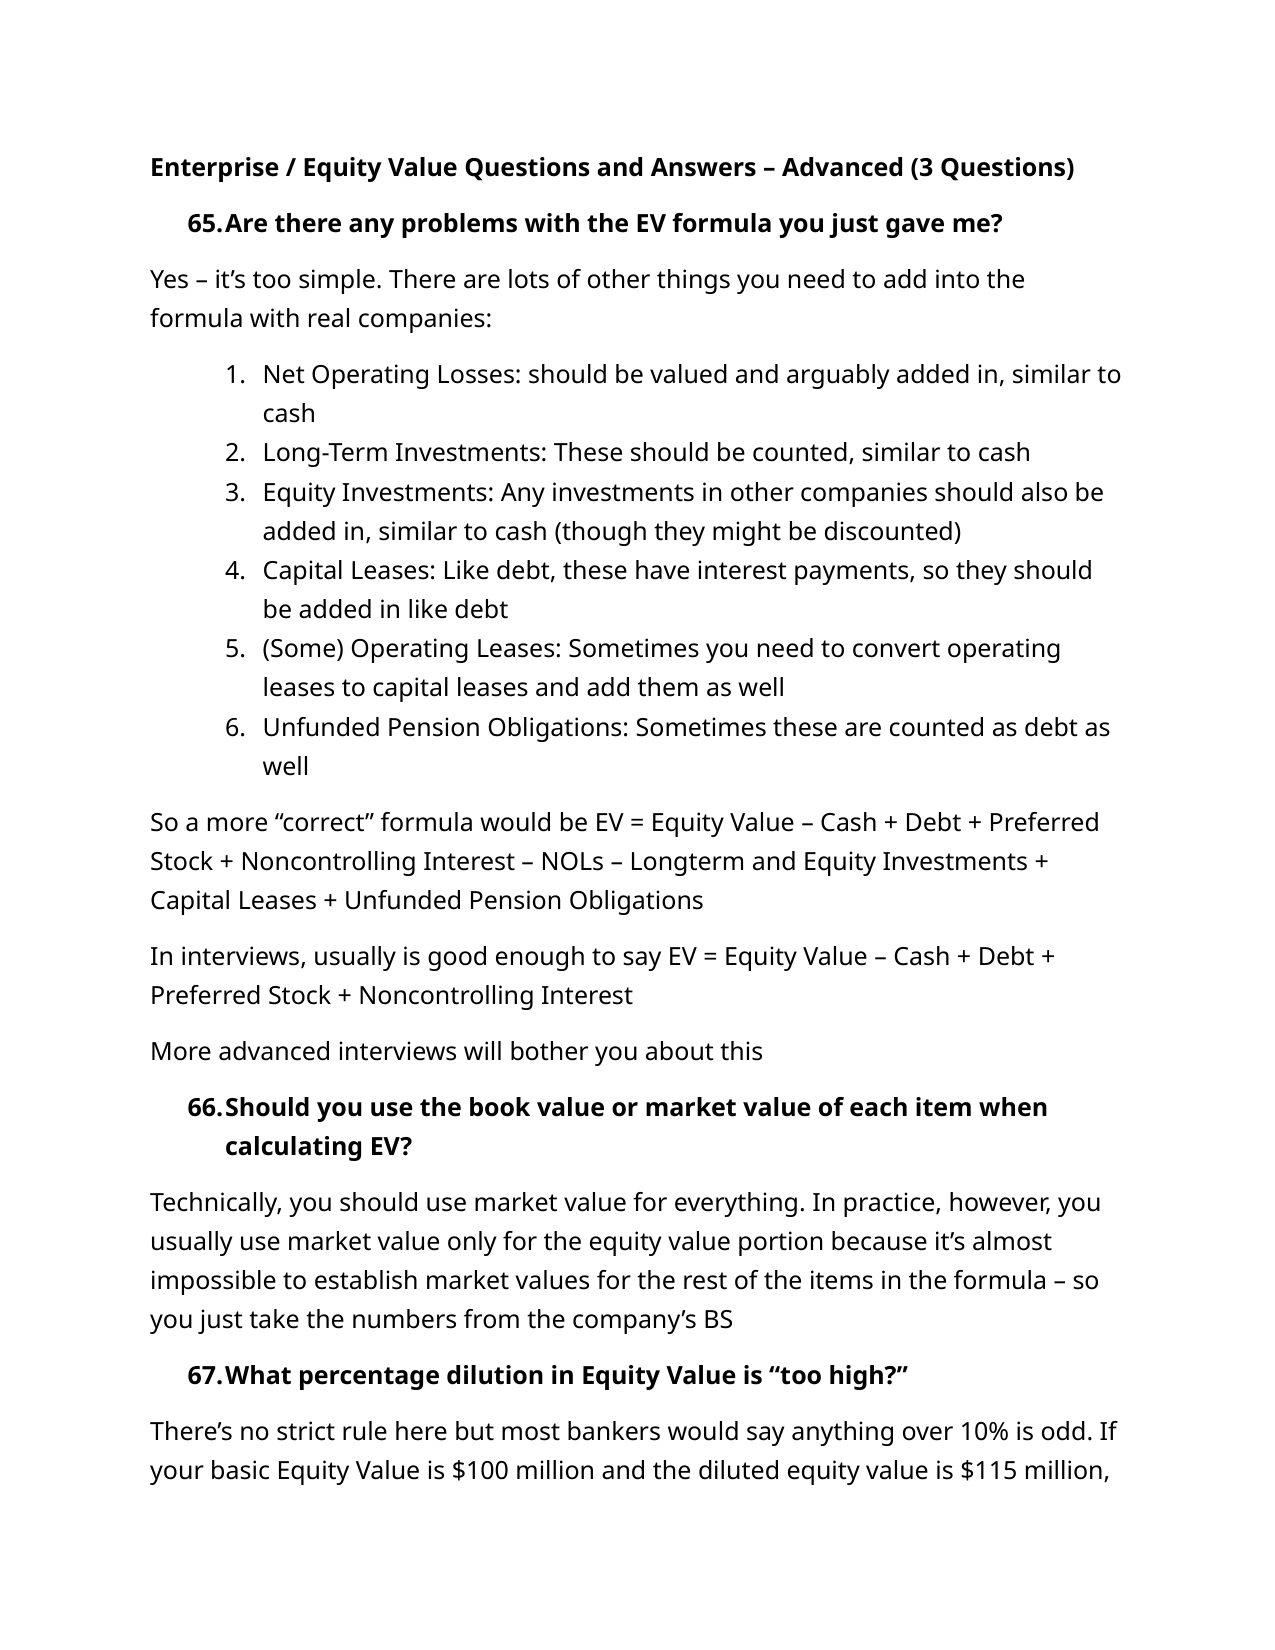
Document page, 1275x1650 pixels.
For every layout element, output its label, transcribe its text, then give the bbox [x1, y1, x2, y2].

list Long-Term Investments: These should be counted, similar to cash [225, 435, 1125, 469]
text Enterprise / Equity Value Questions and Answers – Advanced (3 Questions) [150, 150, 1125, 184]
text Technically, you should use market value for everything. In practice, however, you usually use market value only for the equity value portion because it’s almost impossible to establish market values for the rest of the items in the formula – so you just take the numbers from the company’s BS [150, 1184, 1125, 1336]
list Equity Investments: Any investments in other companies should also be added in, similar to cash (though they might be discounted) [225, 474, 1125, 547]
list Capital Leases: Like debt, these have interest payments, so they should be added in like debt [225, 552, 1125, 626]
list Should you use the book value or market value of each item when calculating EV? [187, 1089, 1125, 1162]
list Unfunded Pension Obligations: Sometimes these are counted as debt as well [225, 709, 1125, 782]
list What percentage dilution in Equity Value is “too high?” [187, 1357, 1125, 1392]
text Yes – it’s too simple. There are lots of other things you need to add into the formula with real companies: [150, 262, 1125, 335]
text More advanced interviews will bother you about this [150, 1033, 1125, 1067]
list Are there any problems with the EV formula you just gave me? [187, 206, 1125, 240]
text In interviews, usually is good enough to say EV = Equity Value – Cash + Debt + Preferred Stock + Noncontrolling Interest [150, 938, 1125, 1012]
list Net Operating Losses: should be valued and arguably added in, similar to cash [225, 357, 1125, 430]
text So a more “correct” formula would be EV = Equity Value – Cash + Debt + Preferred Stock + Noncontrolling Interest – NOLs – Longterm and Equity Investments + Capital Leases + Unfunded Pension Obligations [150, 804, 1125, 917]
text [150, 1413, 1125, 1487]
list (Some) Operating Leases: Sometimes you need to convert operating leases to capital leases and add them as well [225, 631, 1125, 704]
